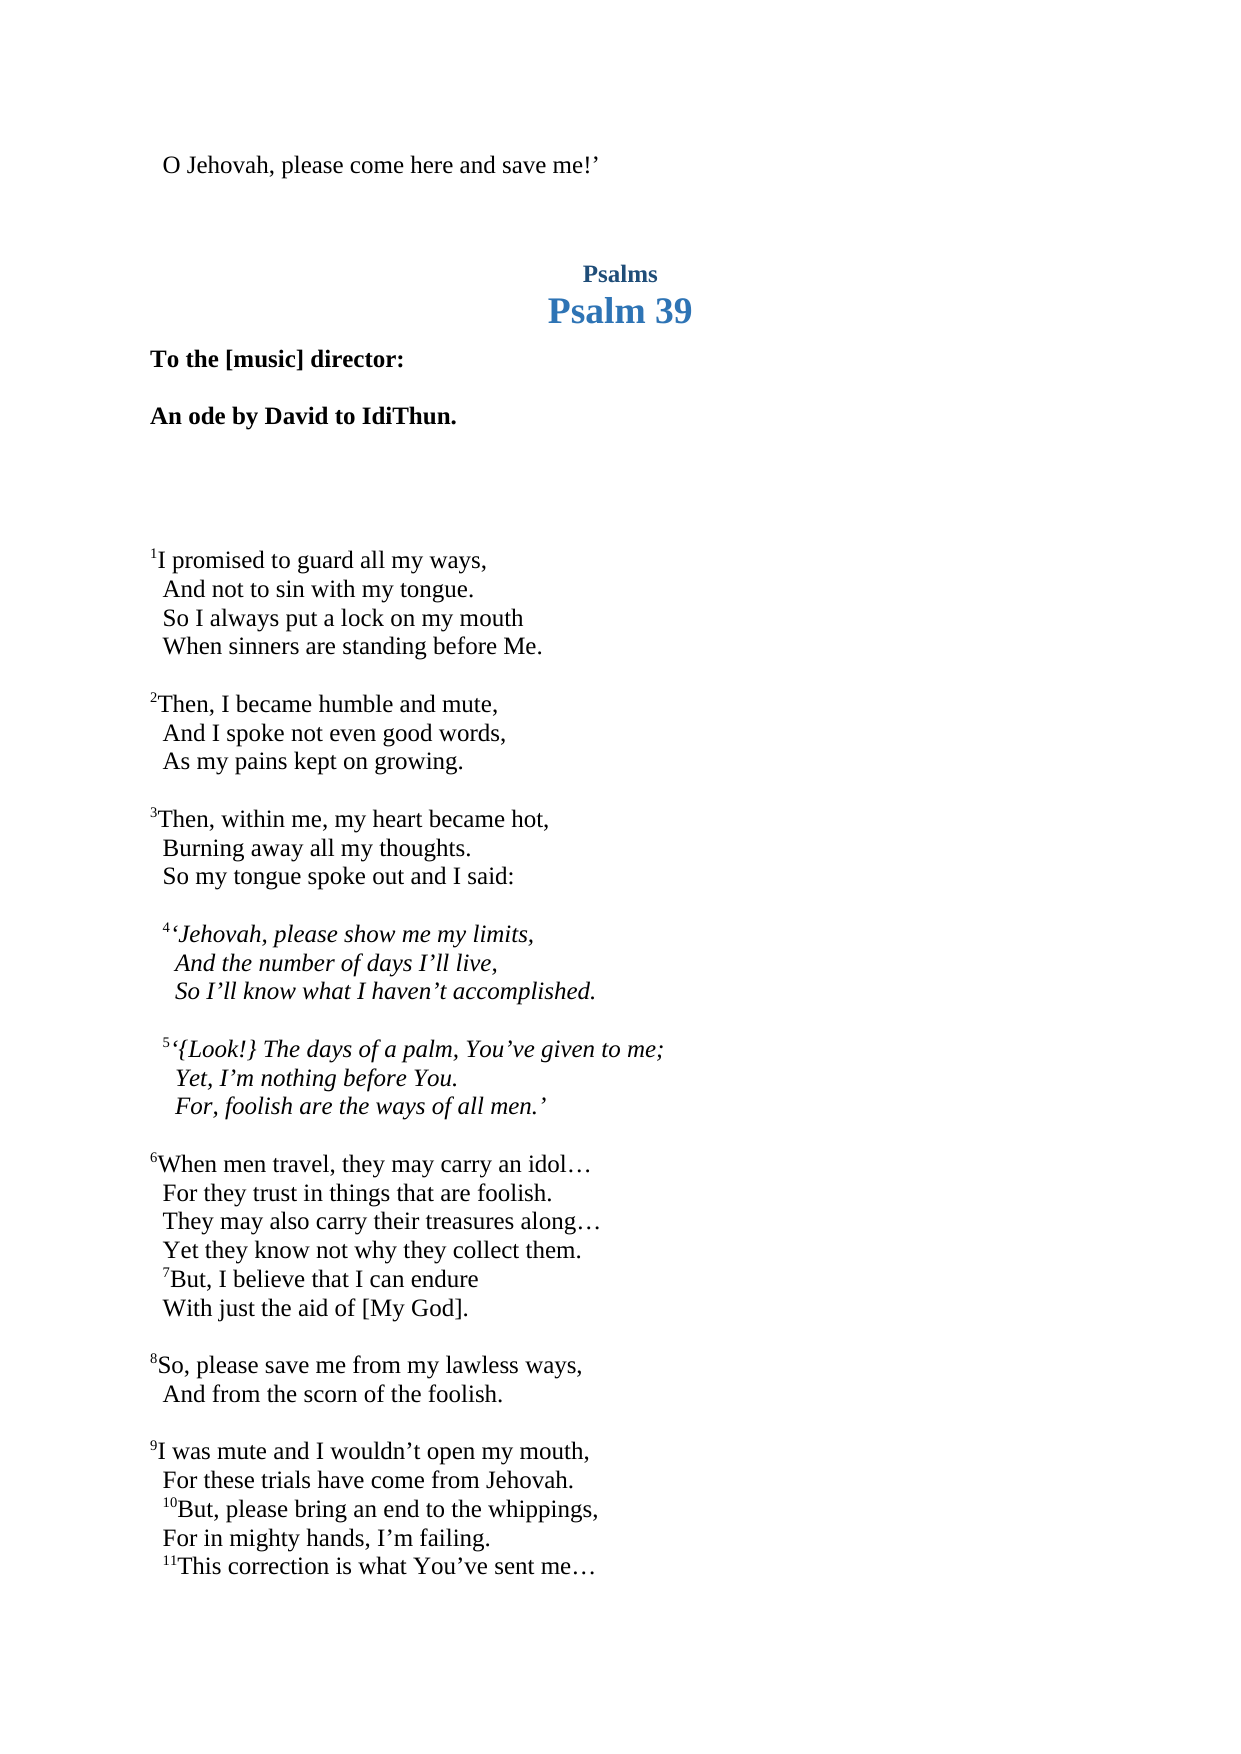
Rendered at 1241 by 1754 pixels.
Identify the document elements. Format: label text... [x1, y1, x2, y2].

subtitle Psalms [150, 259, 1090, 288]
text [150, 344, 1090, 1580]
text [150, 150, 1090, 207]
subtitle Psalm 39 [150, 288, 1090, 331]
